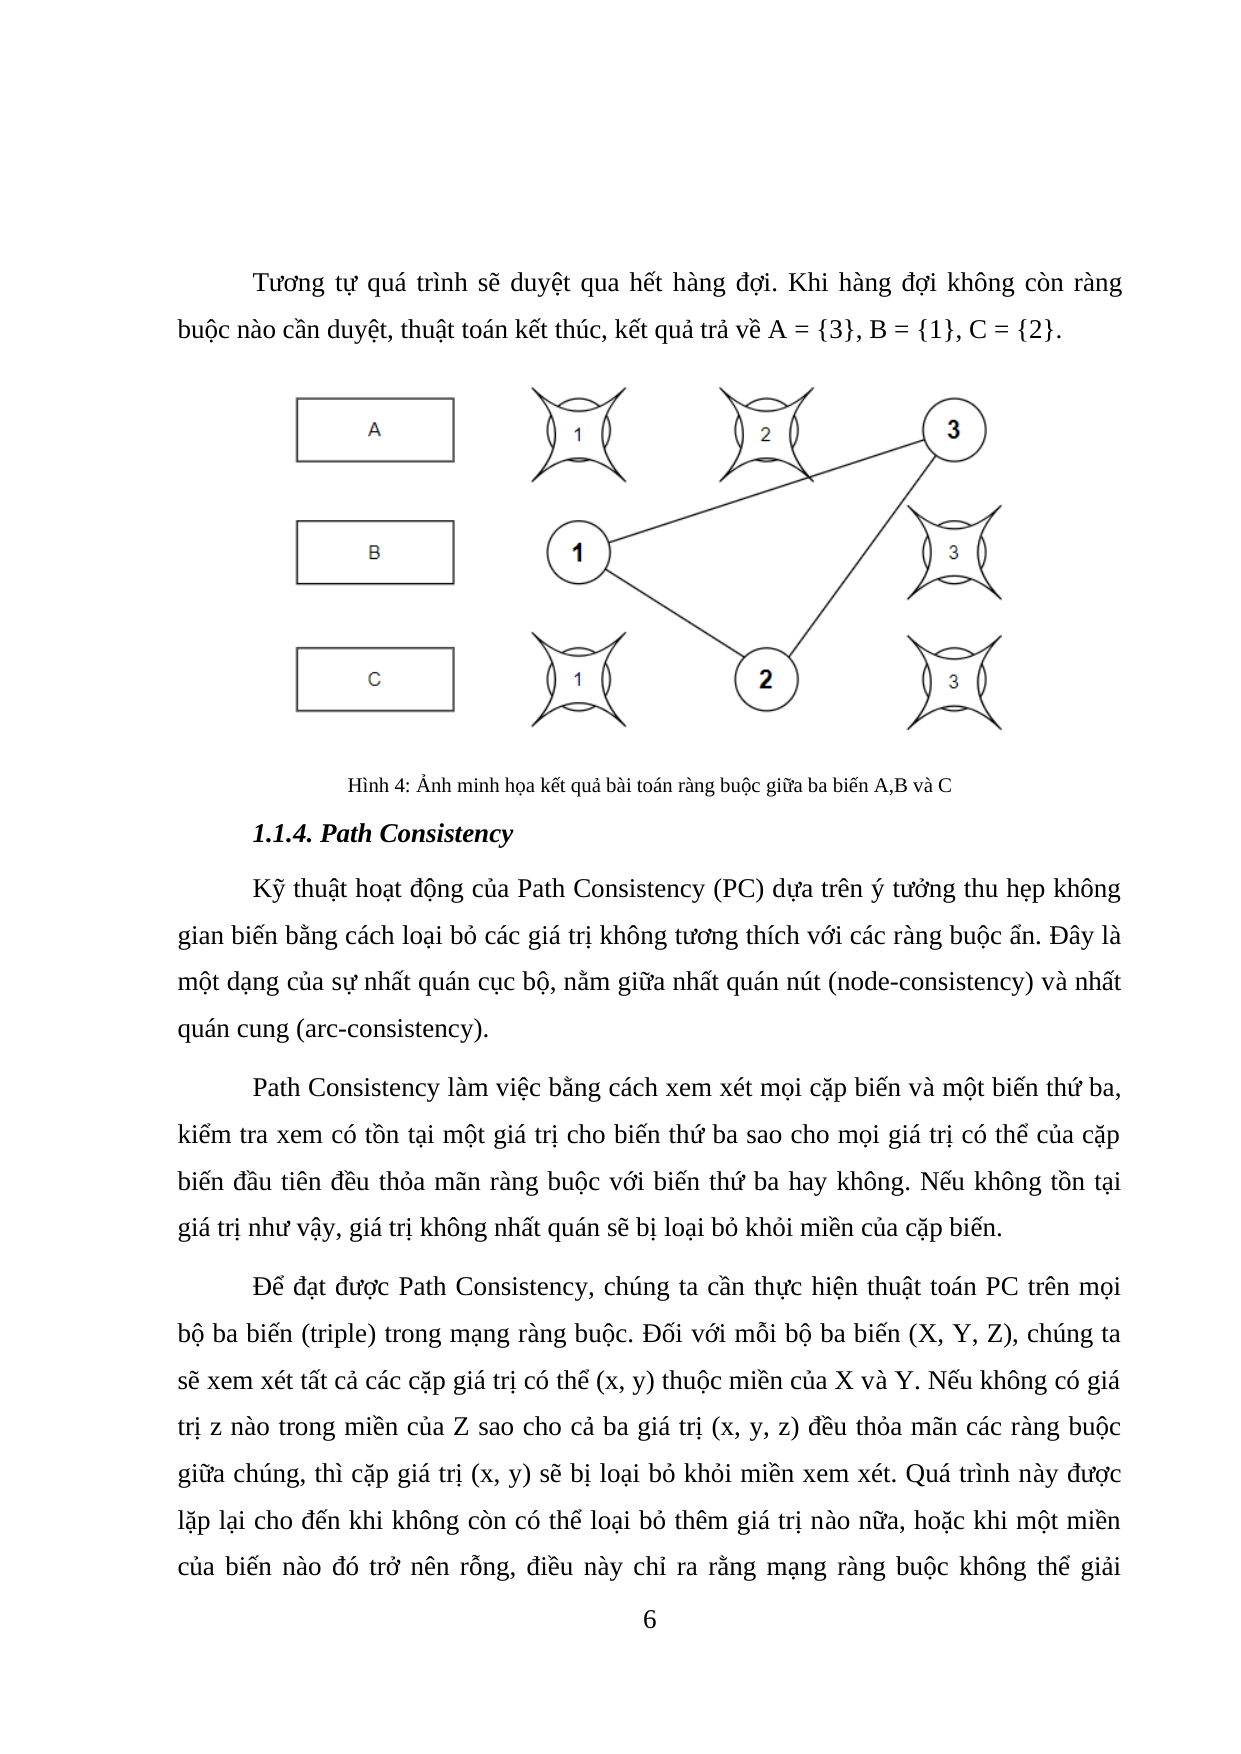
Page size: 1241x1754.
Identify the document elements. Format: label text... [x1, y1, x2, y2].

text Hình 4: Ảnh minh họa kết quả bài toán ràng buộc giữa ba biến A,B và C [177, 773, 1122, 797]
text Kỹ thuật hoạt động của Path Consistency (PC) dựa trên ý tưởng thu hẹp không gian biến bằng cách loại bỏ các giá trị không tương thích với các ràng buộc ẩn. Đây là một dạng của sự nhất quán cục bộ, nằm giữa nhất quán nút (node-consistency) và nhất quán cung (arc-consistency). [177, 872, 1122, 1043]
text Path Consistency làm việc bằng cách xem xét mọi cặp biến và một biến thứ ba, kiểm tra xem có tồn tại một giá trị cho biến thứ ba sao cho mọi giá trị có thể của cặp biến đầu tiên đều thỏa mãn ràng buộc với biến thứ ba hay không. Nếu không tồn tại giá trị như vậy, giá trị không nhất quán sẽ bị loại bỏ khỏi miền của cặp biến. [177, 1071, 1122, 1242]
text Tương tự quá trình sẽ duyệt qua hết hàng đợi. Khi hàng đợi không còn ràng buộc nào cần duyệt, thuật toán kết thúc, kết quả trả về A = {3}, B = {1}, C = {2}. [177, 266, 1122, 344]
subtitle 1.1.4. Path Consistency [177, 818, 1122, 849]
picture [282, 371, 1017, 750]
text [177, 1270, 1122, 1582]
